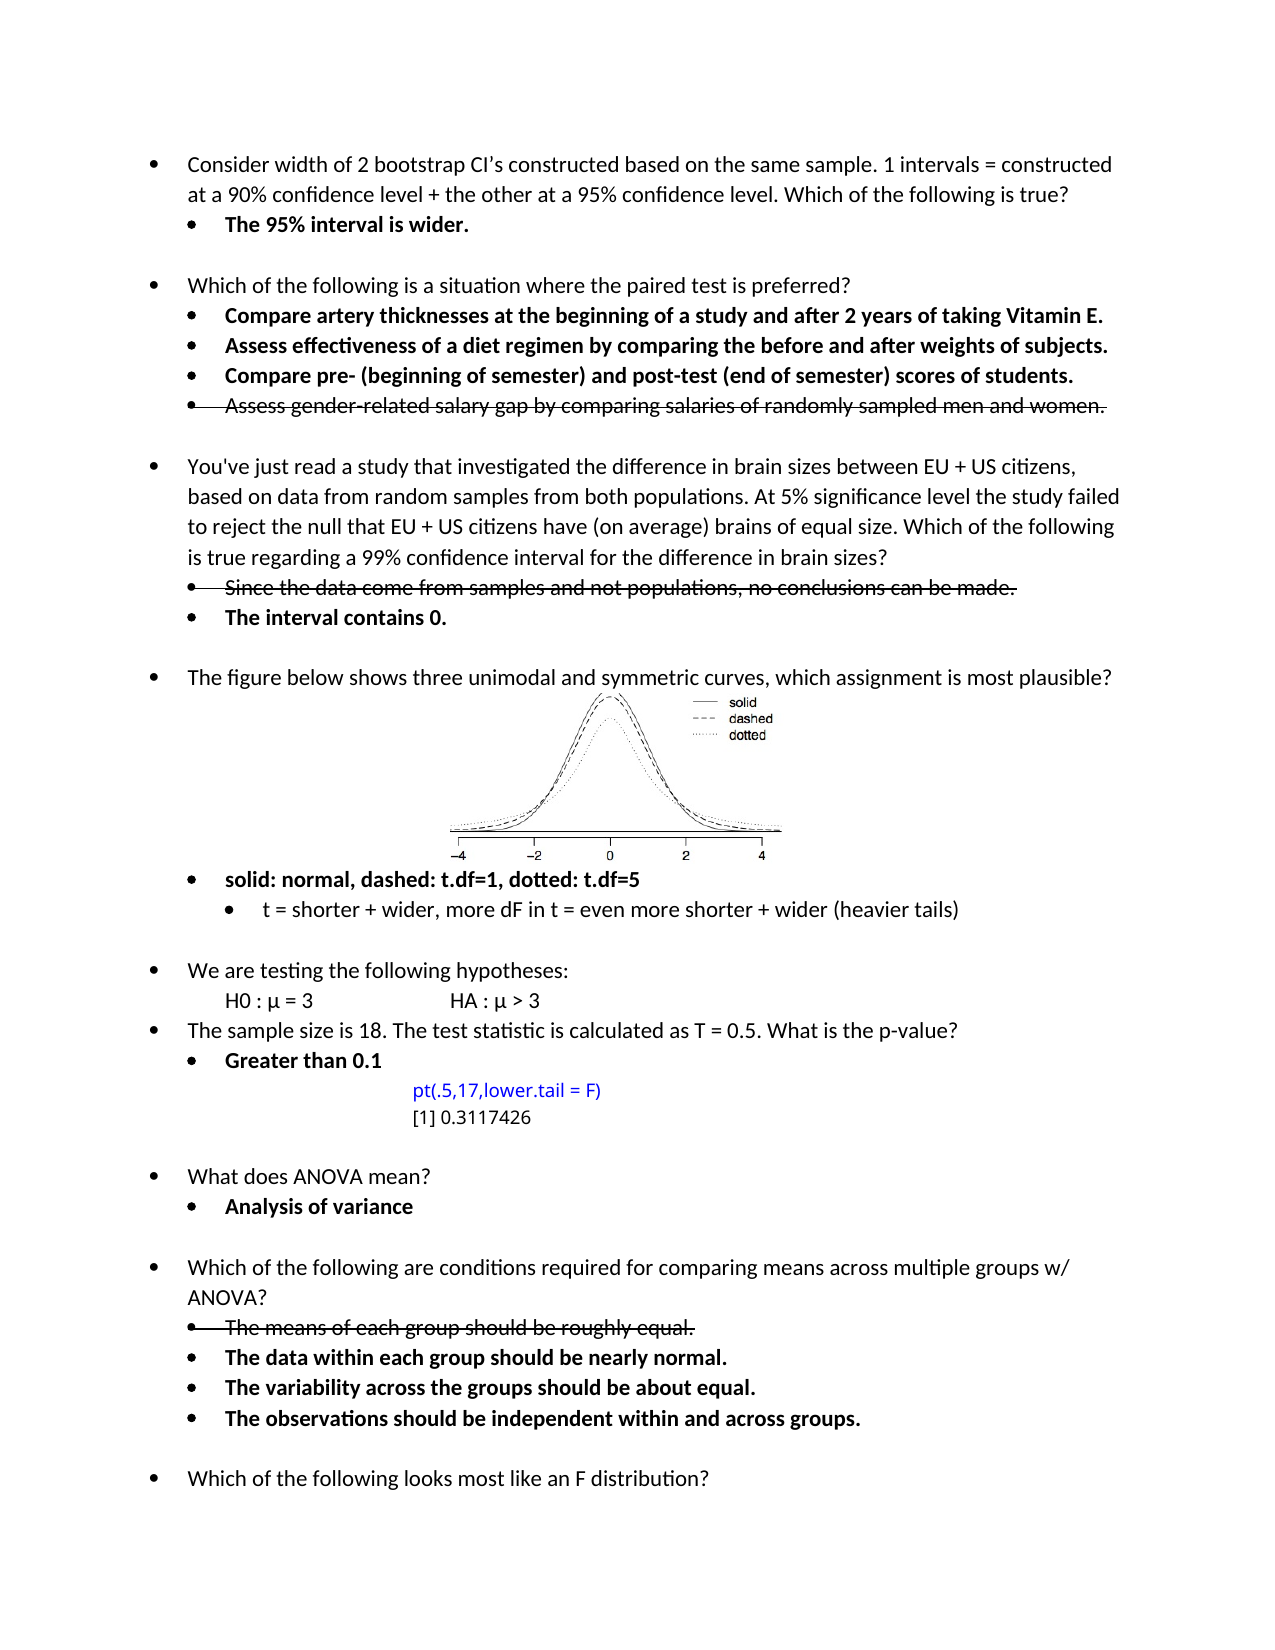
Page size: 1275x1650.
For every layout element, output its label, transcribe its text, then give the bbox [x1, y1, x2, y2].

list Compare artery thicknesses at the beginning of a study and after 2 years of taking Vitamin E. [187, 301, 1125, 329]
list The means of each group should be roughly equal. [187, 1313, 1125, 1341]
list Assess effectiveness of a diet regimen by comparing the before and after weights of subjects. [187, 331, 1125, 359]
list [1] 0.3117426 [412, 1104, 1125, 1130]
list The data within each group should be nearly normal. [187, 1343, 1125, 1371]
list t = shorter + wider, more dF in t = even more shorter + wider (heavier tails) [225, 896, 1125, 924]
list Analysis of variance [187, 1192, 1125, 1220]
list What does ANOVA mean? [150, 1162, 1125, 1190]
list Which of the following are conditions required for comparing means across multiple groups w/ ANOVA? [150, 1253, 1125, 1311]
list Compare pre- (beginning of semester) and post-test (end of semester) scores of students. [187, 361, 1125, 389]
list You've just read a study that investigated the difference in brain sizes between EU + US citizens, based on data from random samples from both populations. At 5% significance level the study failed to reject the null that EU + US citizens have (on average) brains of equal size. Which of the following is true regarding a 99% confidence interval for the difference in brain sizes? [150, 452, 1125, 571]
list Which of the following looks most like an F distribution? [150, 1464, 1125, 1492]
list The sample size is 18. The test statistic is calculated as T = 0.5. What is the p-value? [150, 1016, 1125, 1044]
list solid: normal, dashed: t.df=1, dotted: t.df=5 [187, 865, 1125, 893]
list H0 : μ = 3 HA : μ > 3 [225, 986, 1125, 1014]
list The interval contains 0. [187, 603, 1125, 631]
list Since the data come from samples and not populations, no conclusions can be made. [187, 573, 1125, 601]
list The 95% interval is wider. [187, 210, 1125, 238]
list Consider width of 2 bootstrap CI’s constructed based on the same sample. 1 intervals = constructed at a 90% confidence level + the other at a 95% confidence level. Which of the following is true? [150, 150, 1125, 208]
picture [450, 693, 784, 864]
list Which of the following is a situation where the paired test is preferred? [150, 271, 1125, 299]
list Greater than 0.1 [187, 1047, 1125, 1075]
list The figure below shows three unimodal and symmetric curves, which assignment is most plausible? [150, 663, 1125, 692]
list We are testing the following hypotheses: [150, 956, 1125, 984]
list The observations should be independent within and across groups. [187, 1404, 1125, 1432]
list pt(.5,17,lower.tail = F) [412, 1077, 1125, 1102]
list The variability across the groups should be about equal. [187, 1373, 1125, 1402]
list Assess gender-related salary gap by comparing salaries of randomly sampled men and women. [187, 392, 1125, 420]
